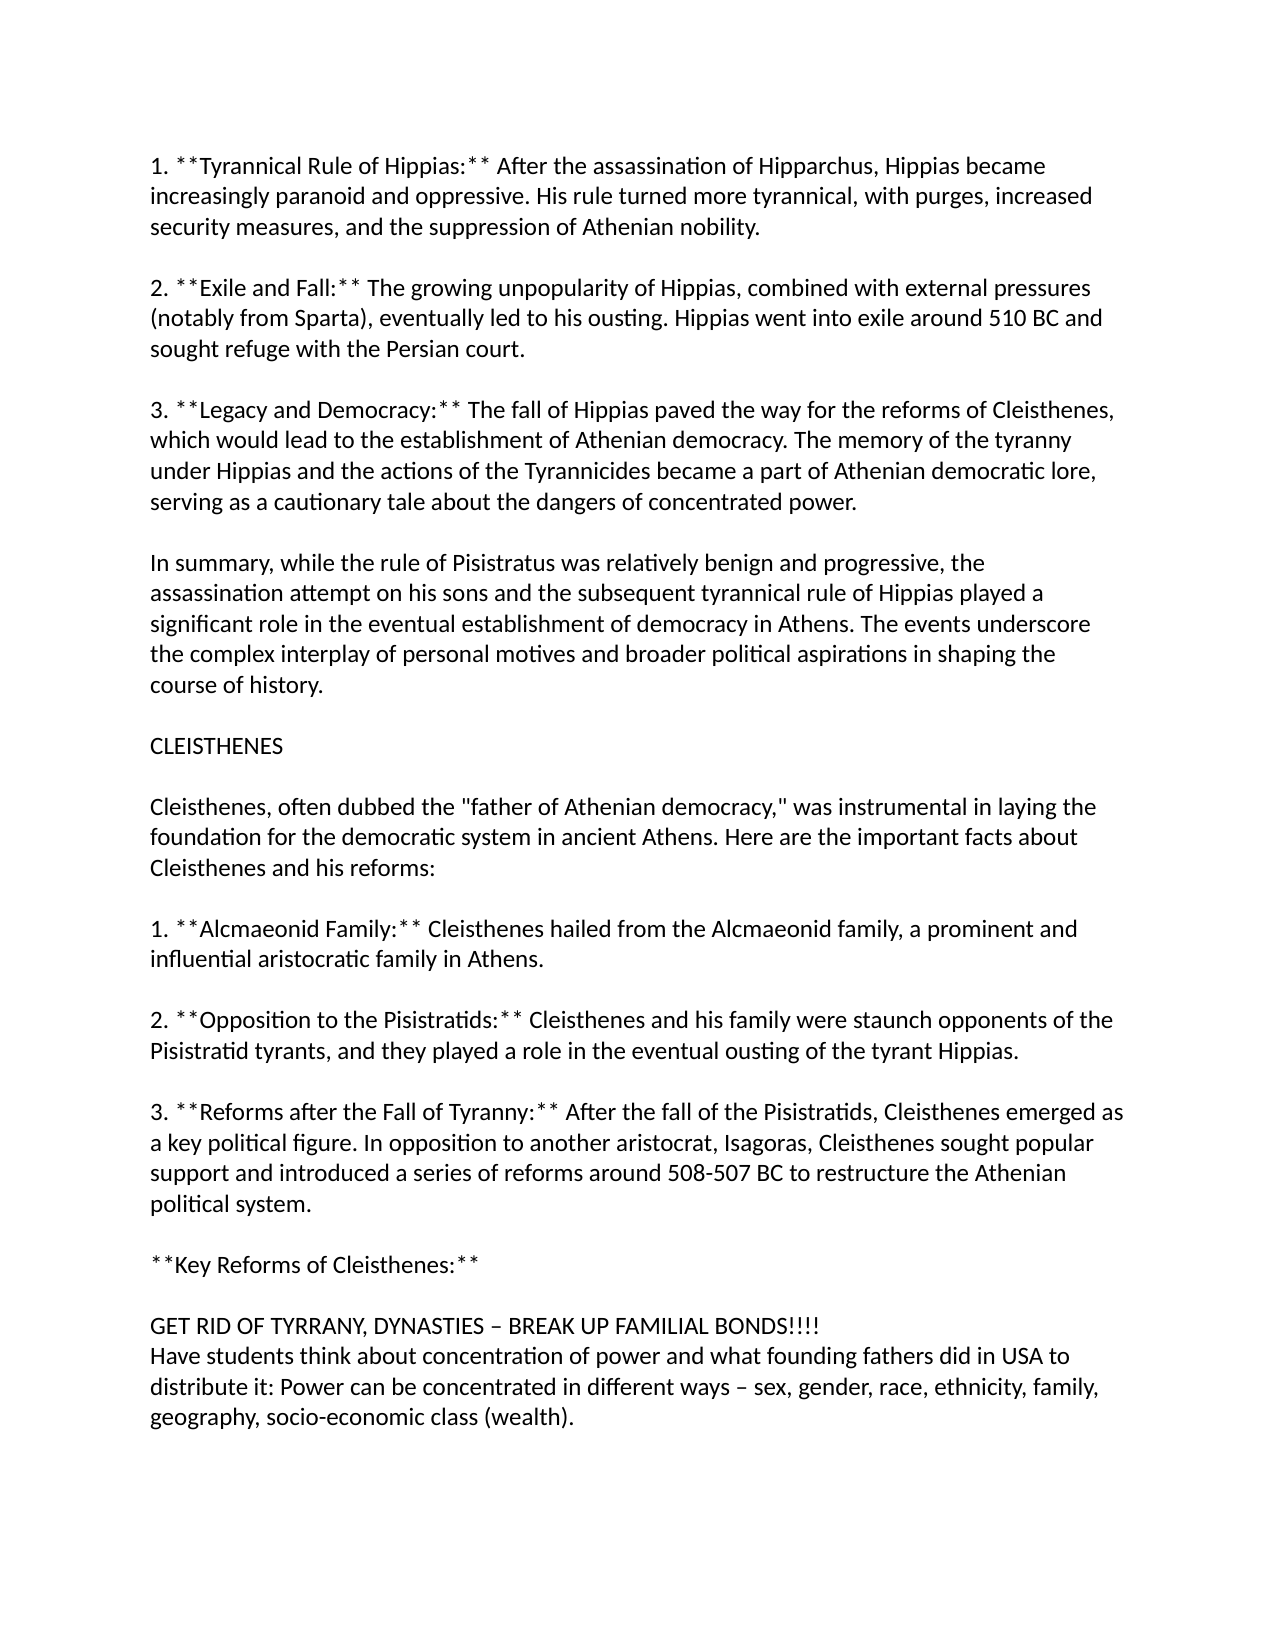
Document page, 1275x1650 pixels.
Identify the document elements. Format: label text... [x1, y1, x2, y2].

text 1. **Tyrannical Rule of Hippias:** After the assassination of Hipparchus, Hippias became increasingly paranoid and oppressive. His rule turned more tyrannical, with purges, increased security measures, and the suppression of Athenian nobility. [150, 150, 1125, 242]
text 3. **Legacy and Democracy:** The fall of Hippias paved the way for the reforms of Cleisthenes, which would lead to the establishment of Athenian democracy. The memory of the tyranny under Hippias and the actions of the Tyrannicides became a part of Athenian democratic lore, serving as a cautionary tale about the dangers of concentrated power. [150, 394, 1125, 516]
text 1. **Alcmaeonid Family:** Cleisthenes hailed from the Alcmaeonid family, a prominent and influential aristocratic family in Athens. [150, 913, 1125, 974]
text CLEISTHENES [150, 730, 1125, 791]
text **Key Reforms of Cleisthenes:** [150, 1249, 1125, 1279]
text In summary, while the rule of Pisistratus was relatively benign and progressive, the assassination attempt on his sons and the subsequent tyrannical rule of Hippias played a significant role in the eventual establishment of democracy in Athens. The events underscore the complex interplay of personal motives and broader political aspirations in shaping the course of history. [150, 547, 1125, 699]
text 3. **Reforms after the Fall of Tyranny:** After the fall of the Pisistratids, Cleisthenes emerged as a key political figure. In opposition to another aristocrat, Isagoras, Cleisthenes sought popular support and introduced a series of reforms around 508-507 BC to restructure the Athenian political system. [150, 1096, 1125, 1218]
text Cleisthenes, often dubbed the "father of Athenian democracy," was instrumental in laying the foundation for the democratic system in ancient Athens. Here are the important facts about Cleisthenes and his reforms: [150, 791, 1125, 882]
text Have students think about concentration of power and what founding fathers did in USA to distribute it: Power can be concentrated in different ways – sex, gender, race, ethnicity, family, geography, socio-economic class (wealth). [150, 1340, 1125, 1432]
text 2. **Opposition to the Pisistratids:** Cleisthenes and his family were staunch opponents of the Pisistratid tyrants, and they played a role in the eventual ousting of the tyrant Hippias. [150, 1004, 1125, 1066]
text 2. **Exile and Fall:** The growing unpopularity of Hippias, combined with external pressures (notably from Sparta), eventually led to his ousting. Hippias went into exile around 510 BC and sought refuge with the Persian court. [150, 272, 1125, 364]
text GET RID OF TYRRANY, DYNASTIES – BREAK UP FAMILIAL BONDS!!!! [150, 1310, 1125, 1340]
